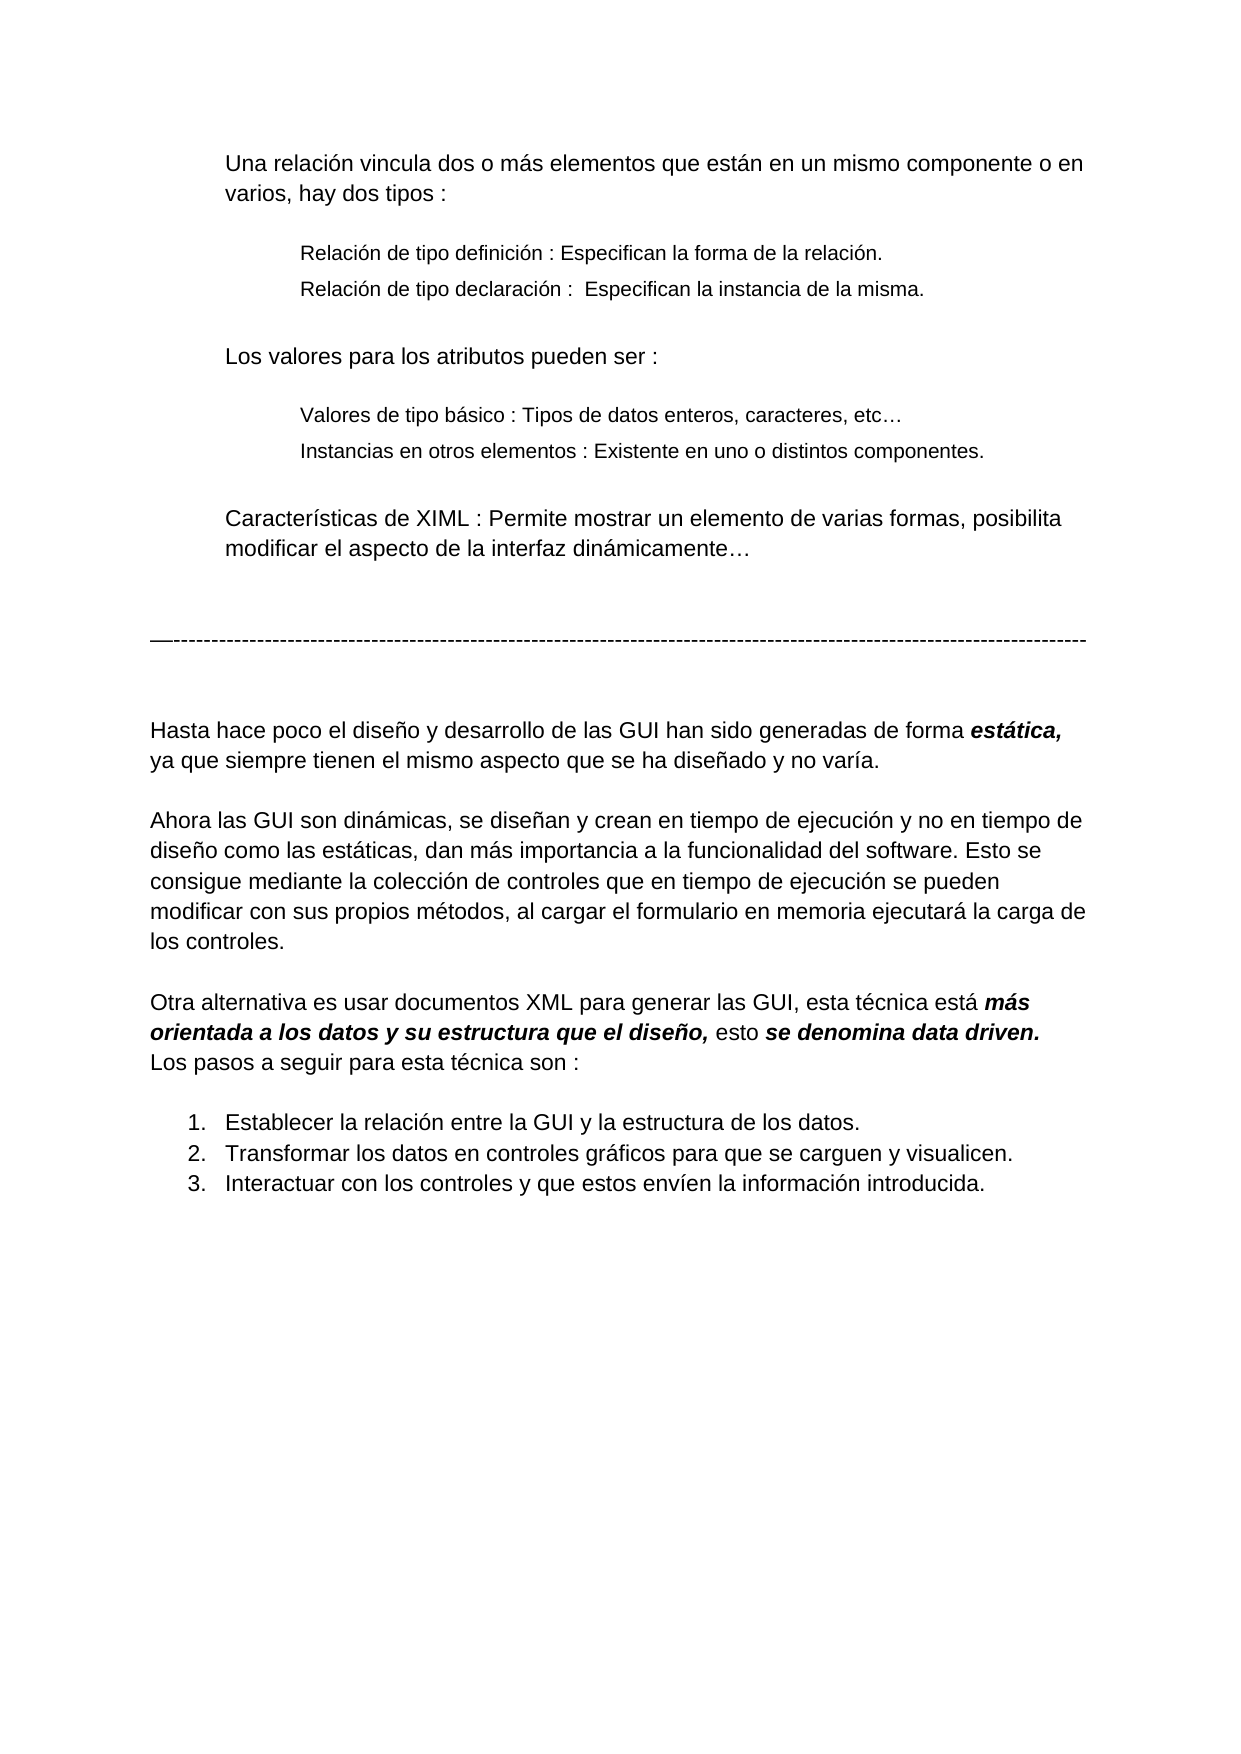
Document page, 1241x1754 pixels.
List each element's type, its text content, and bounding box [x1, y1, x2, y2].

text Una relación vincula dos o más elementos que están en un mismo componente o en varios, hay dos tipos : [225, 150, 1090, 207]
text Instancias en otros elementos : Existente en uno o distintos componentes. [300, 439, 1090, 463]
text Los pasos a seguir para esta técnica son : [150, 1049, 1090, 1075]
list Transformar los datos en controles gráficos para que se carguen y visualicen. [187, 1139, 1090, 1166]
text Otra alternativa es usar documentos XML para generar las GUI, esta técnica está más orientada a los datos y su estructura que el diseño, esto se denomina data driven. [150, 988, 1090, 1045]
list Establecer la relación entre la GUI y la estructura de los datos. [187, 1109, 1090, 1136]
text Relación de tipo definición : Especifican la forma de la relación. [300, 241, 1090, 264]
text Ahora las GUI son dinámicas, se diseñan y crean en tiempo de ejecución y no en tiempo de diseño como las estáticas, dan más importancia a la funcionalidad del software. Esto se consigue mediante la colección de controles que en tiempo de ejecución se pueden modificar con sus propios métodos, al cargar el formulario en memoria ejecutará la carga de los controles. [150, 807, 1090, 954]
text Hasta hace poco el diseño y desarrollo de las GUI han sido generadas de forma estática, ya que siempre tienen el mismo aspecto que se ha diseñado y no varía. [150, 717, 1090, 773]
text Valores de tipo básico : Tipos de datos enteros, caracteres, etc… [300, 403, 1090, 427]
text Características de XIML : Permite mostrar un elemento de varias formas, posibilita modificar el aspecto de la interfaz dinámicamente… [225, 505, 1090, 562]
text Relación de tipo declaración : Especifican la instancia de la misma. [300, 277, 1090, 301]
list Interactuar con los controles y que estos envíen la información introducida. [187, 1170, 1090, 1196]
text Los valores para los atributos pueden ser : [225, 343, 1090, 369]
text —------------------------------------------------------------------------------------------------------------------------ [150, 626, 1090, 652]
